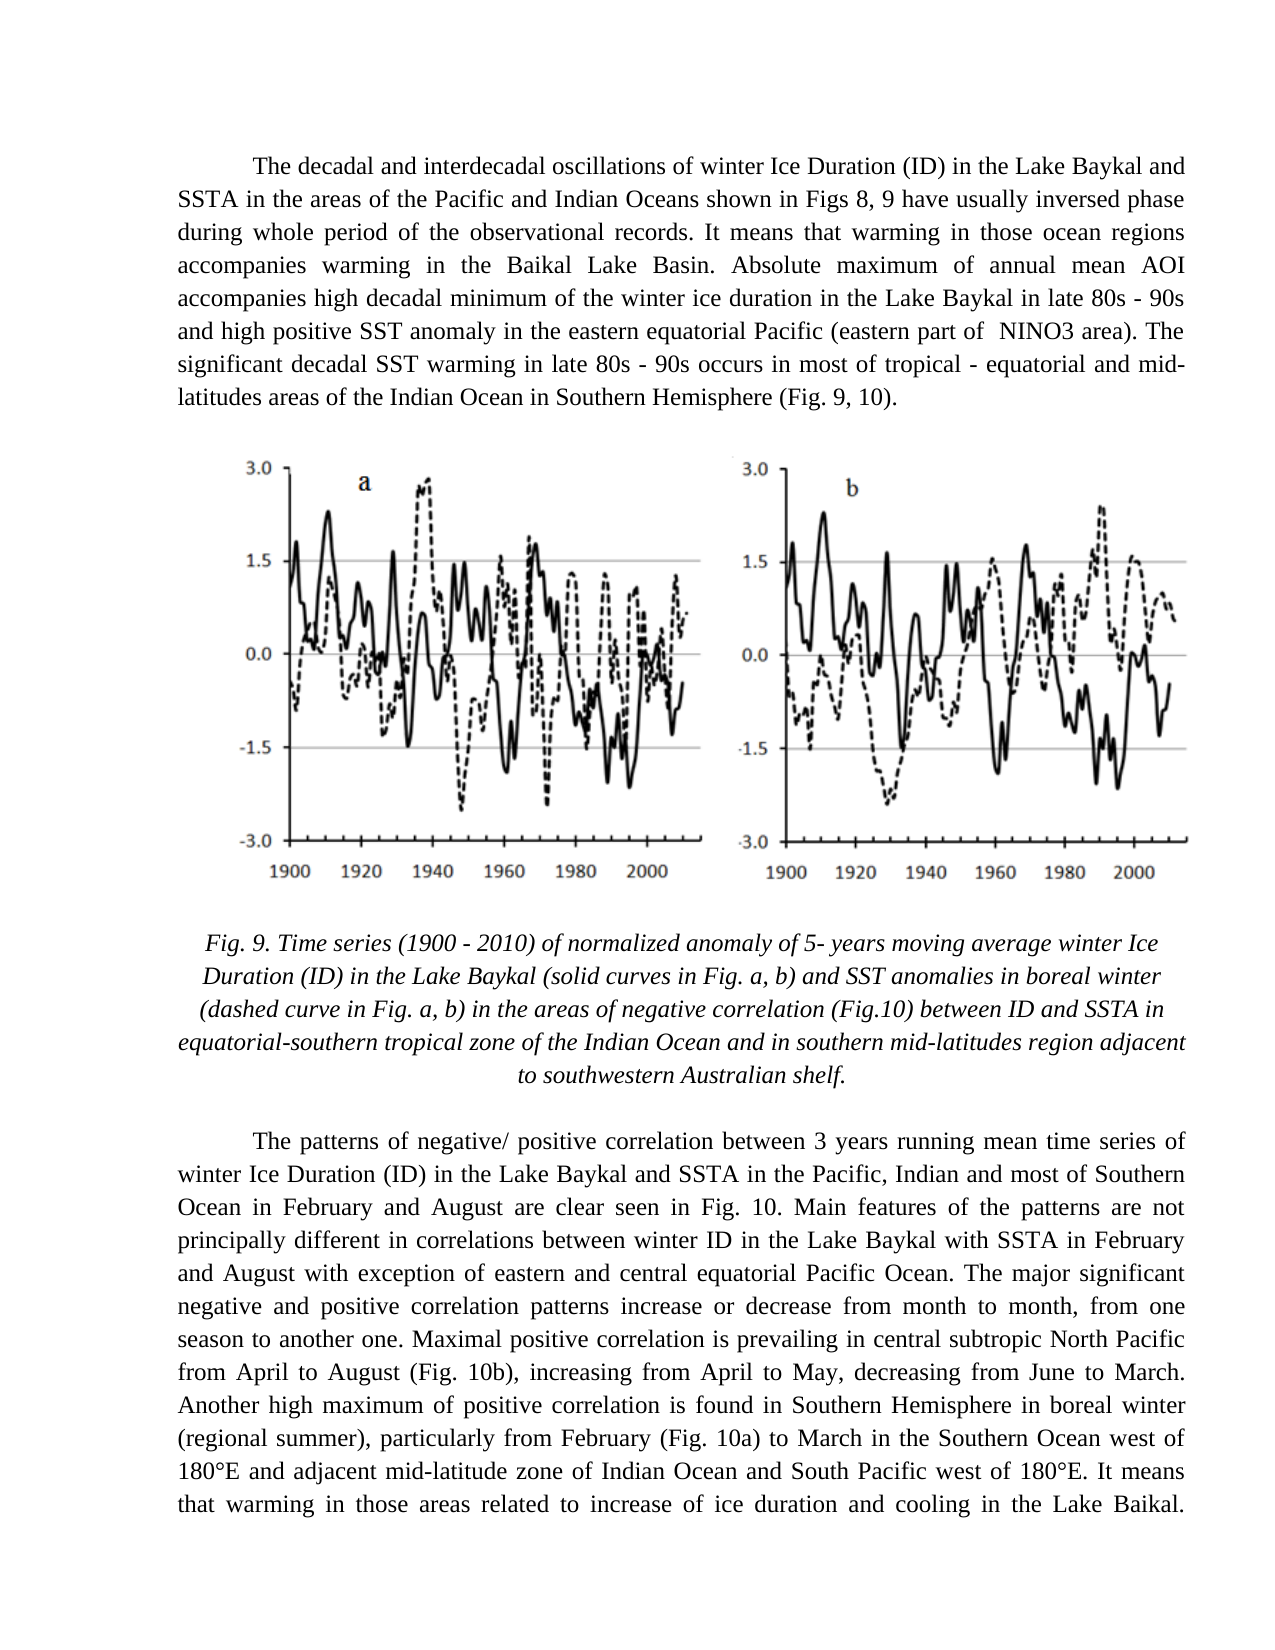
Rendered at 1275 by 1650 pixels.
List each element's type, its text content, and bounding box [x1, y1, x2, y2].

text Fig. 9. Time series (1900 - 2010) of normalized anomaly of 5- years moving average winter Ice Duration (ID) in the Lake Baykal (solid curves in Fig. a, b) and SST anomalies in boreal winter (dashed curve in Fig. a, b) in the areas of negative correlation (Fig.10) between ID and SSTA in equatorial-southern tropical zone of the Indian Ocean and in southern mid-latitudes region adjacent to southwestern Australian shelf. [177, 928, 1186, 1089]
picture [207, 448, 1209, 892]
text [177, 1126, 1186, 1518]
text The decadal and interdecadal oscillations of winter Ice Duration (ID) in the Lake Baykal and SSTA in the areas of the Pacific and Indian Oceans shown in Figs 8, 9 have usually inversed phase during whole period of the observational records. It means that warming in those ocean regions accompanies warming in the Baikal Lake Basin. Absolute maximum of annual mean AOI accompanies high decadal minimum of the winter ice duration in the Lake Baykal in late 80s - 90s and high positive SST anomaly in the eastern equatorial Pacific (eastern part of NINO3 area). The significant decadal SST warming in late 80s - 90s occurs in most of tropical - equatorial and mid-latitudes areas of the Indian Ocean in Southern Hemisphere (Fig. 9, 10). [177, 151, 1186, 411]
